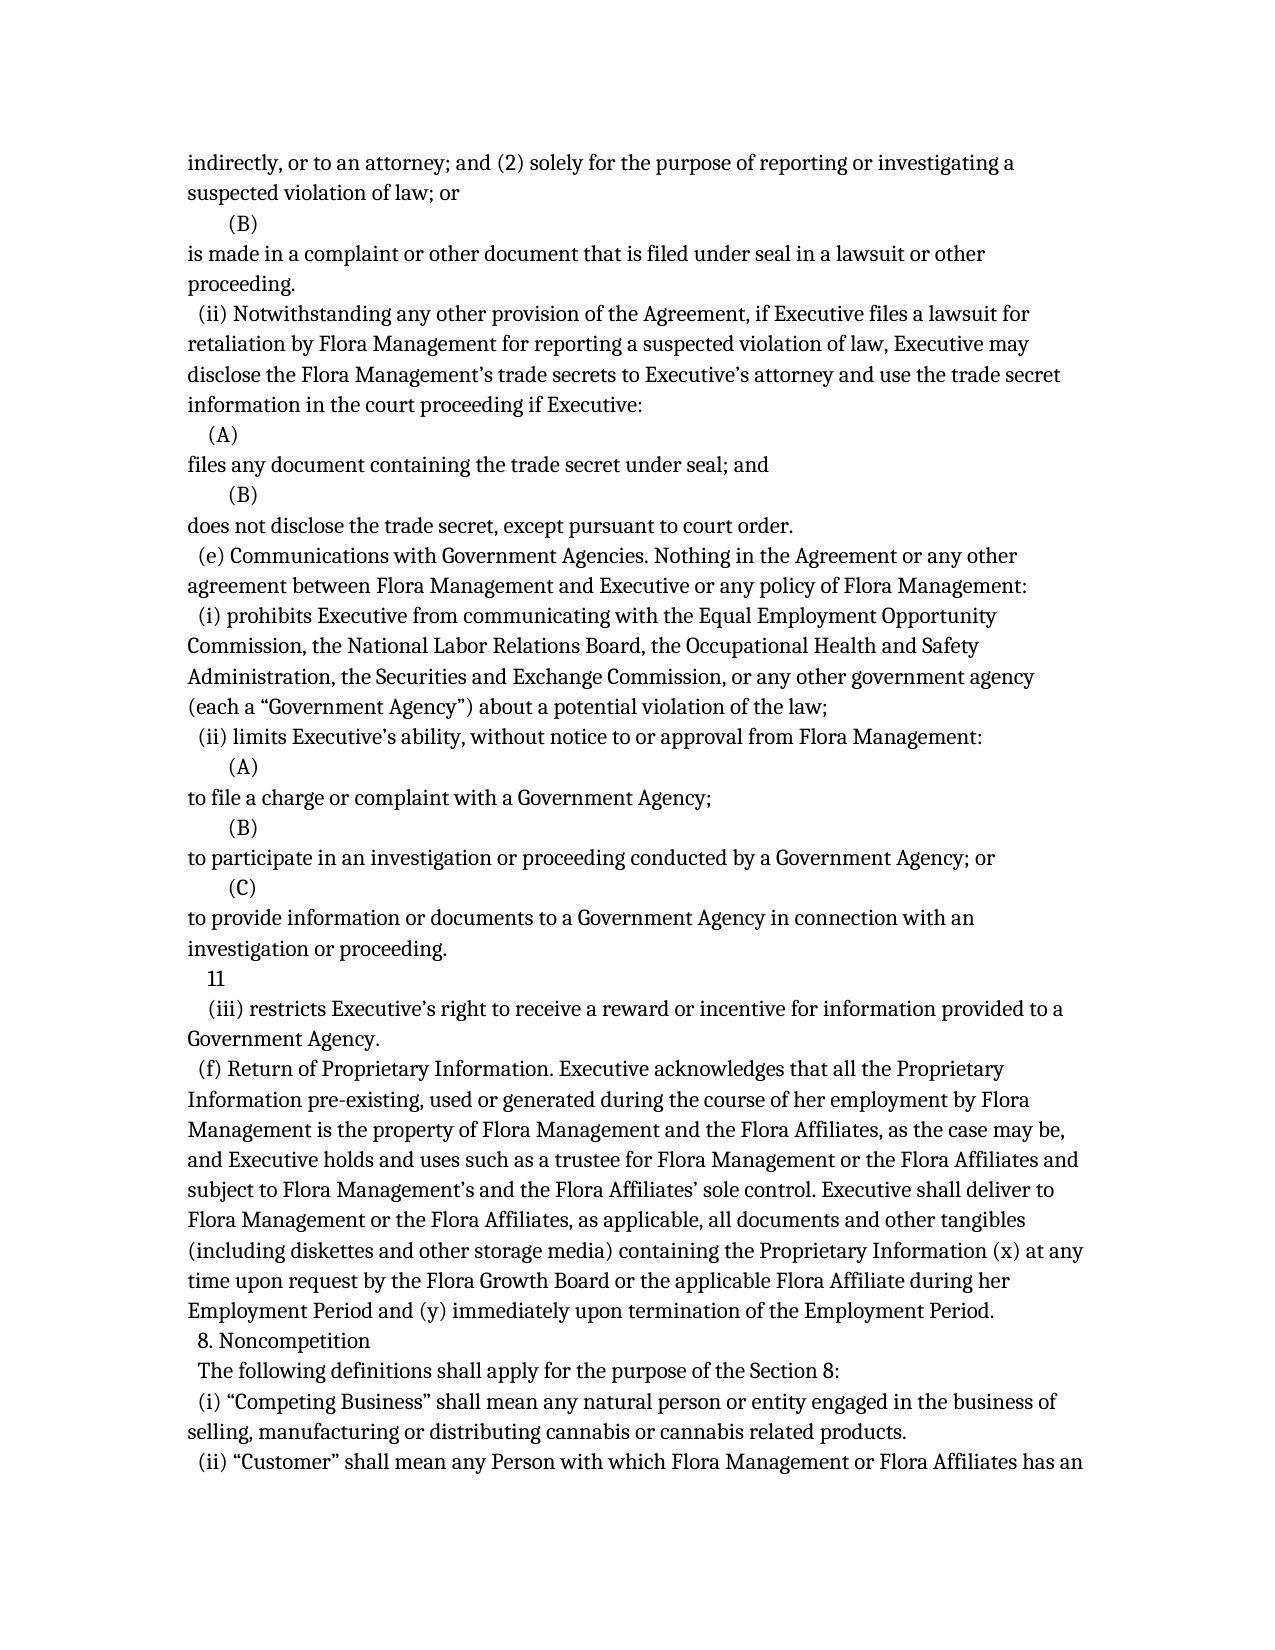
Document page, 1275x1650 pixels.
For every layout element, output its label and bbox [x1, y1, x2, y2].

text [187, 150, 1087, 1475]
